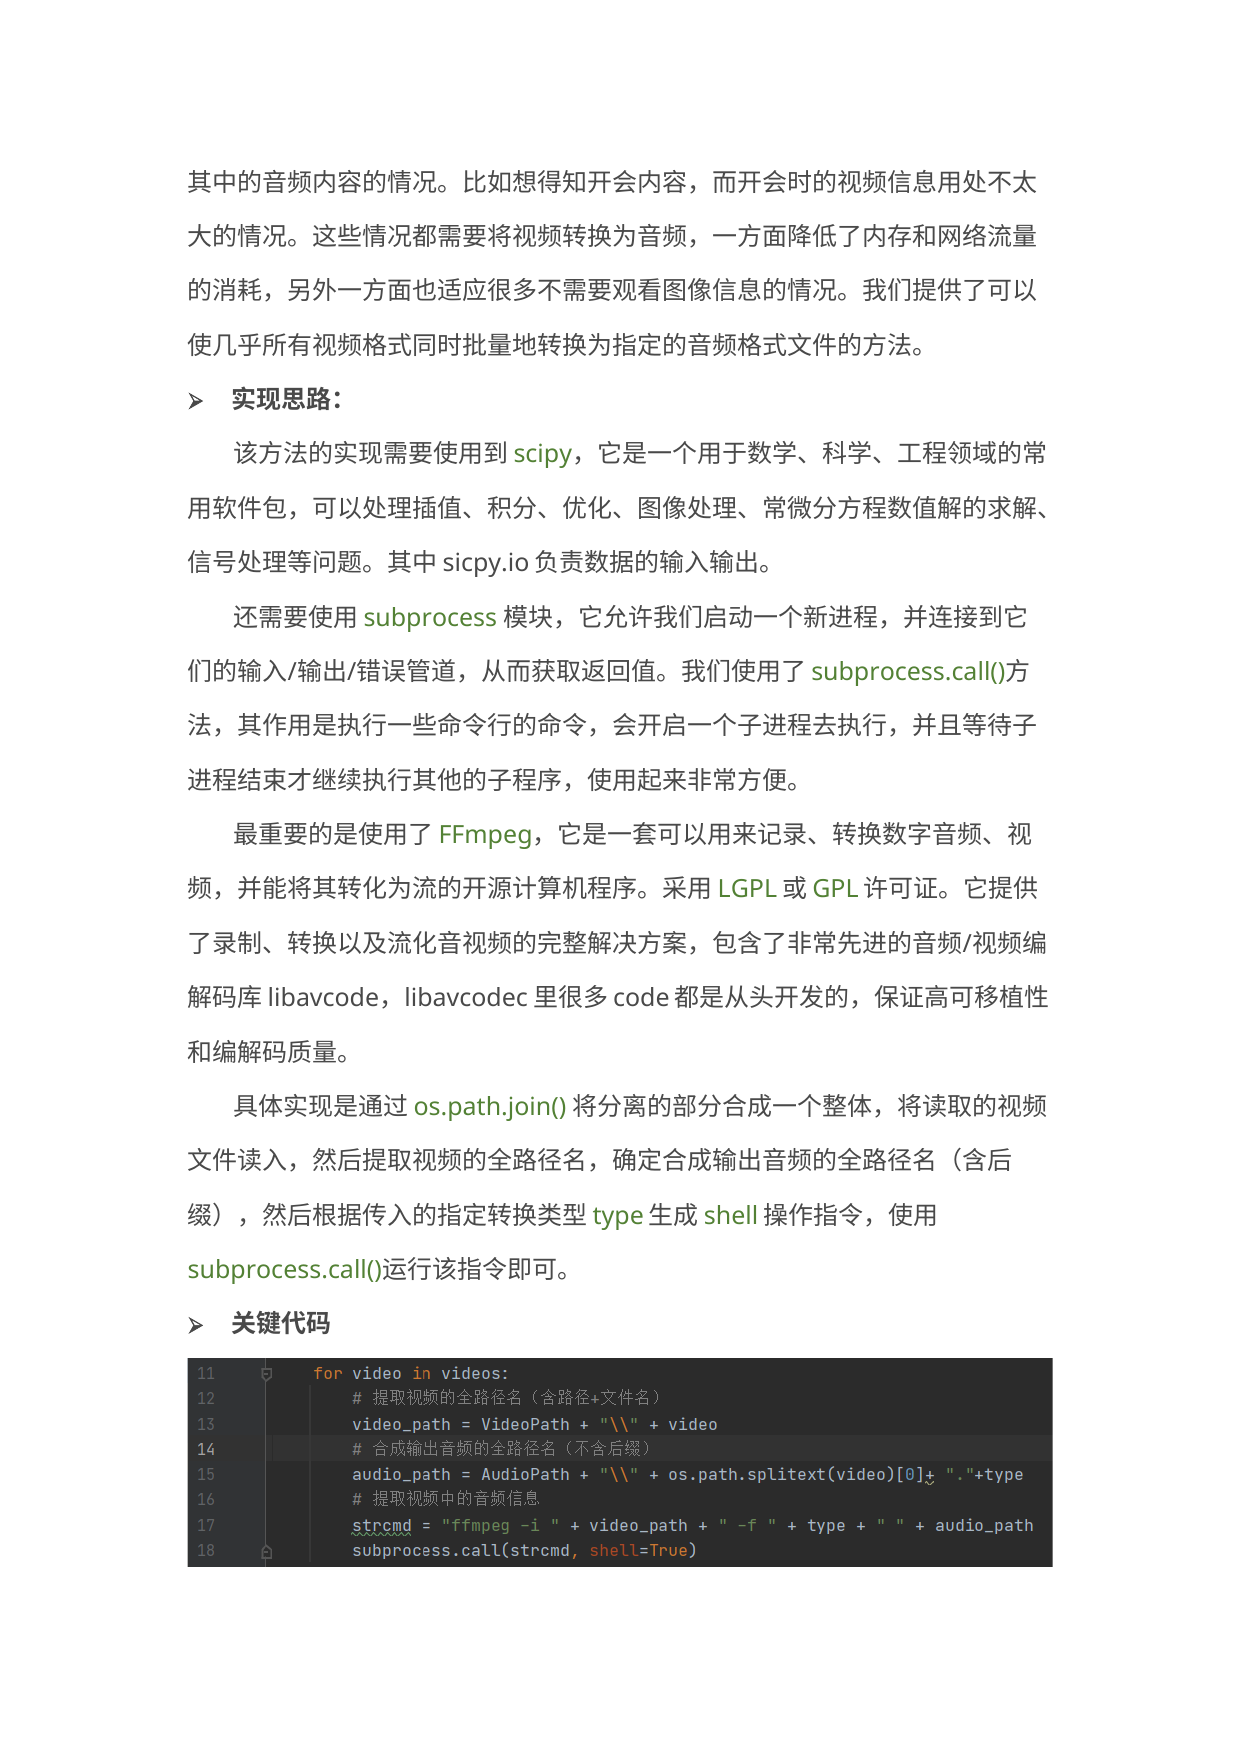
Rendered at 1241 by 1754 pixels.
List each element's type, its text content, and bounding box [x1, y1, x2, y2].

text 最重要的是使用了FFmpeg，它是一套可以用来记录、转换数字音频、视频，并能将其转化为流的开源计算机程序。采用LGPL或GPL许可证。它提供了录制、转换以及流化音视频的完整解决方案，包含了非常先进的音频/视频编解码库libavcode，libavcodec里很多code都是从头开发的，保证高可移植性和编解码质量。 [187, 814, 1053, 1068]
text 具体实现是通过os.path.join() 将分离的部分合成一个整体，将读取的视频文件读入，然后提取视频的全路径名，确定合成输出音频的全路径名（含后缀），然后根据传入的指定转换类型type生成shell操作指令，使用subprocess.call()运行该指令即可。 [187, 1086, 1053, 1286]
text 该方法的实现需要使用到scipy，它是一个用于数学、科学、工程领域的常用软件包，可以处理插值、积分、优化、图像处理、常微分方程数值解的求解、信号处理等问题。其中sicpy.io负责数据的输入输出。 [187, 434, 1053, 579]
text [187, 162, 1053, 361]
picture [187, 1358, 1053, 1567]
list 关键代码 [187, 1304, 1053, 1340]
text 还需要使用subprocess 模块，它允许我们启动一个新进程，并连接到它们的输入/输出/错误管道，从而获取返回值。我们使用了subprocess.call()方法，其作用是执行一些命令行的命令，会开启一个子进程去执行，并且等待子进程结束才继续执行其他的子程序，使用起来非常方便。 [187, 597, 1053, 796]
list 实现思路： [187, 379, 1053, 416]
